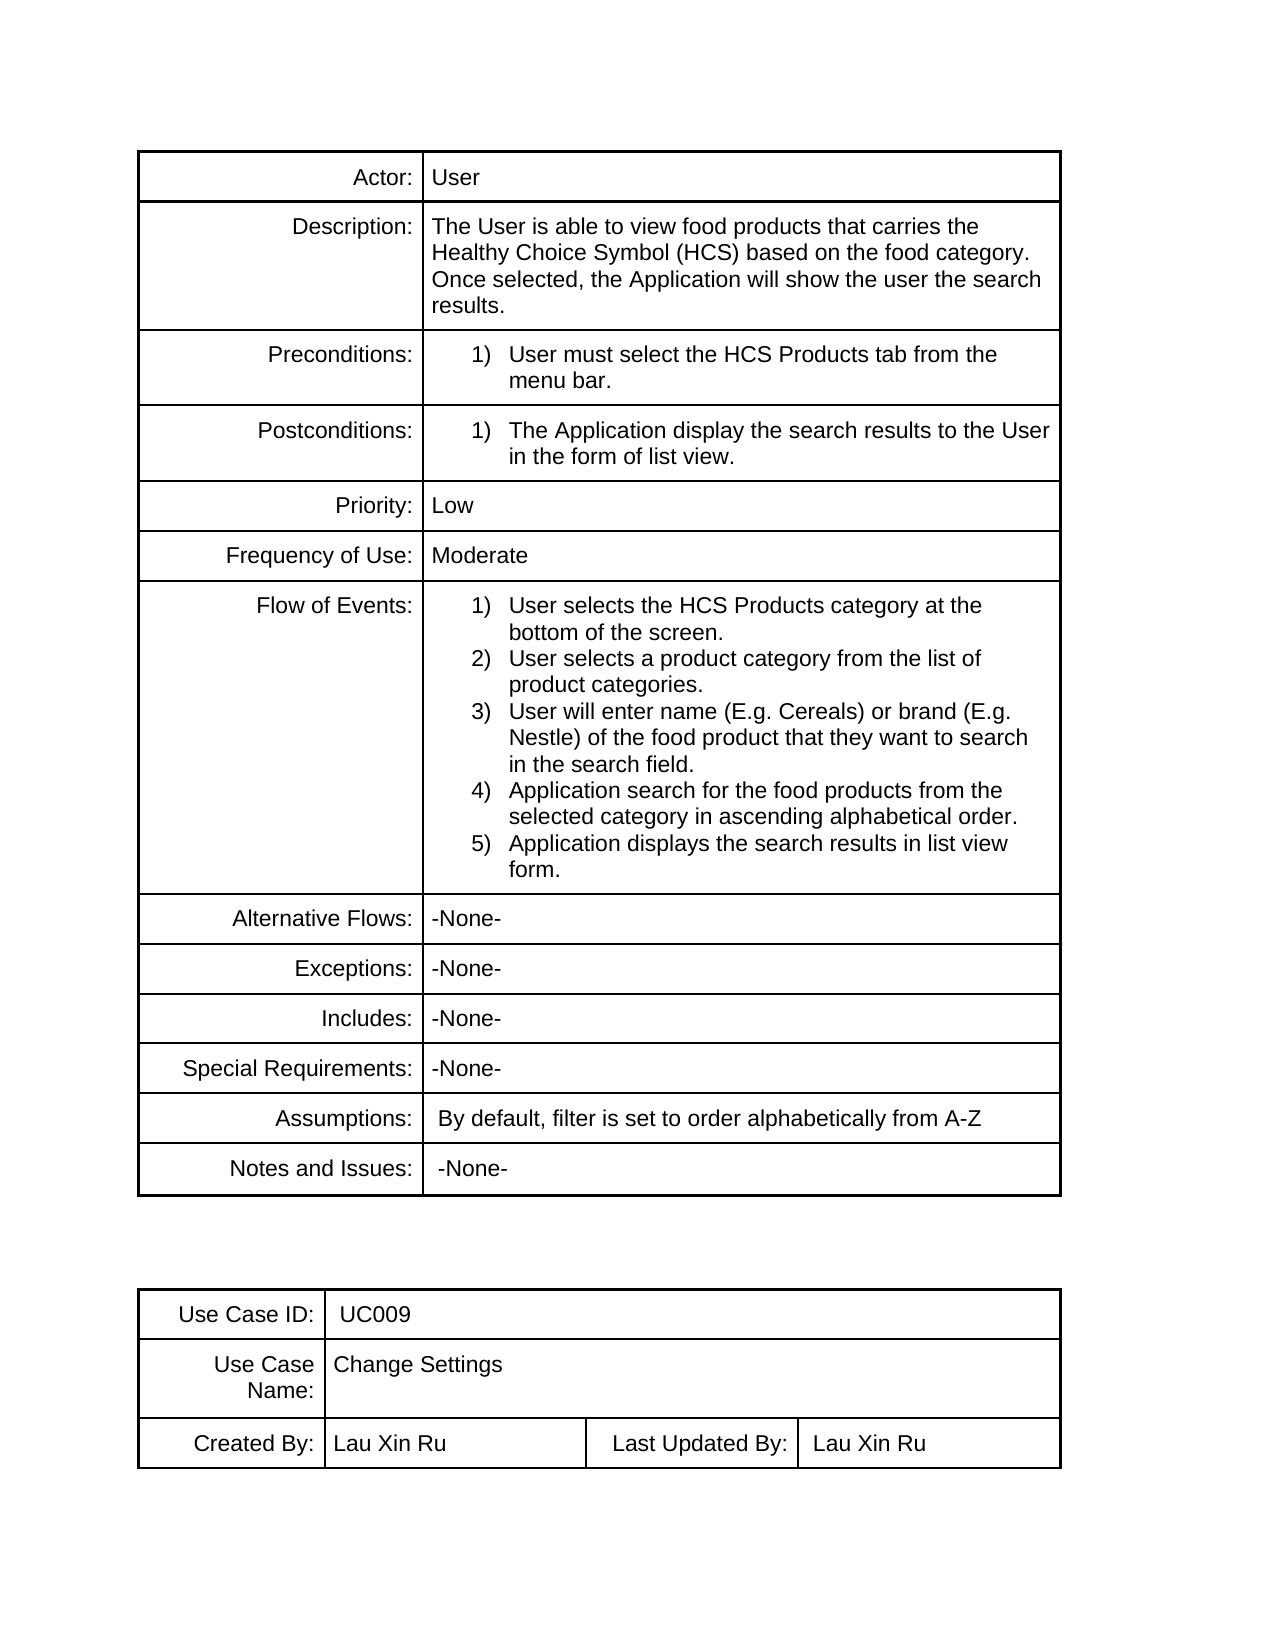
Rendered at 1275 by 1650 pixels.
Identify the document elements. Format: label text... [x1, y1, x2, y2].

table_cell Postconditions: [140, 406, 422, 480]
table_cell Description: [140, 203, 422, 329]
table_cell Lau Xin Ru [326, 1419, 585, 1467]
table_cell -None- [424, 1144, 1059, 1194]
table_cell Frequency of Use: [140, 532, 422, 580]
table_cell User selects the HCS Products category at the bottom of the screen. User selects a product category from the list of product categories. User will enter name (E.g. Cereals) or brand (E.g. Nestle) of the food product that they want to search in the search field. Application search for the food products from the selected category in ascending alphabetical order. Application displays the search results in list view form. [424, 582, 1059, 893]
table_cell -None- [424, 945, 1059, 993]
table_cell Notes and Issues: [140, 1144, 422, 1194]
table_cell Last Updated By: [587, 1419, 797, 1467]
table_cell Flow of Events: [140, 582, 422, 893]
table_cell Lau Xin Ru [799, 1419, 1059, 1467]
table_cell The Application display the search results to the User in the form of list view. [424, 406, 1059, 480]
table_cell Use Case Name: [140, 1340, 324, 1417]
table_header Actor: [140, 153, 422, 200]
table_cell Low [424, 482, 1059, 530]
table_cell Created By: [140, 1419, 324, 1467]
table_cell Includes: [140, 995, 422, 1042]
table_header Use Case ID: [140, 1291, 324, 1338]
table_cell Priority: [140, 482, 422, 530]
table_cell Moderate [424, 532, 1059, 580]
table_header User [424, 153, 1059, 200]
table_cell Exceptions: [140, 945, 422, 993]
table_cell Preconditions: [140, 331, 422, 404]
table_cell Alternative Flows: [140, 895, 422, 943]
table_header UC009 [326, 1291, 1059, 1338]
table_cell Special Requirements: [140, 1044, 422, 1092]
table_cell -None- [424, 995, 1059, 1042]
table_cell -None- [424, 895, 1059, 943]
table_cell Assumptions: [140, 1094, 422, 1142]
table_cell By default, filter is set to order alphabetically from A-Z [424, 1094, 1059, 1142]
table_cell -None- [424, 1044, 1059, 1092]
table_cell User must select the HCS Products tab from the menu bar. [424, 331, 1059, 404]
table_cell Change Settings [326, 1340, 1059, 1417]
